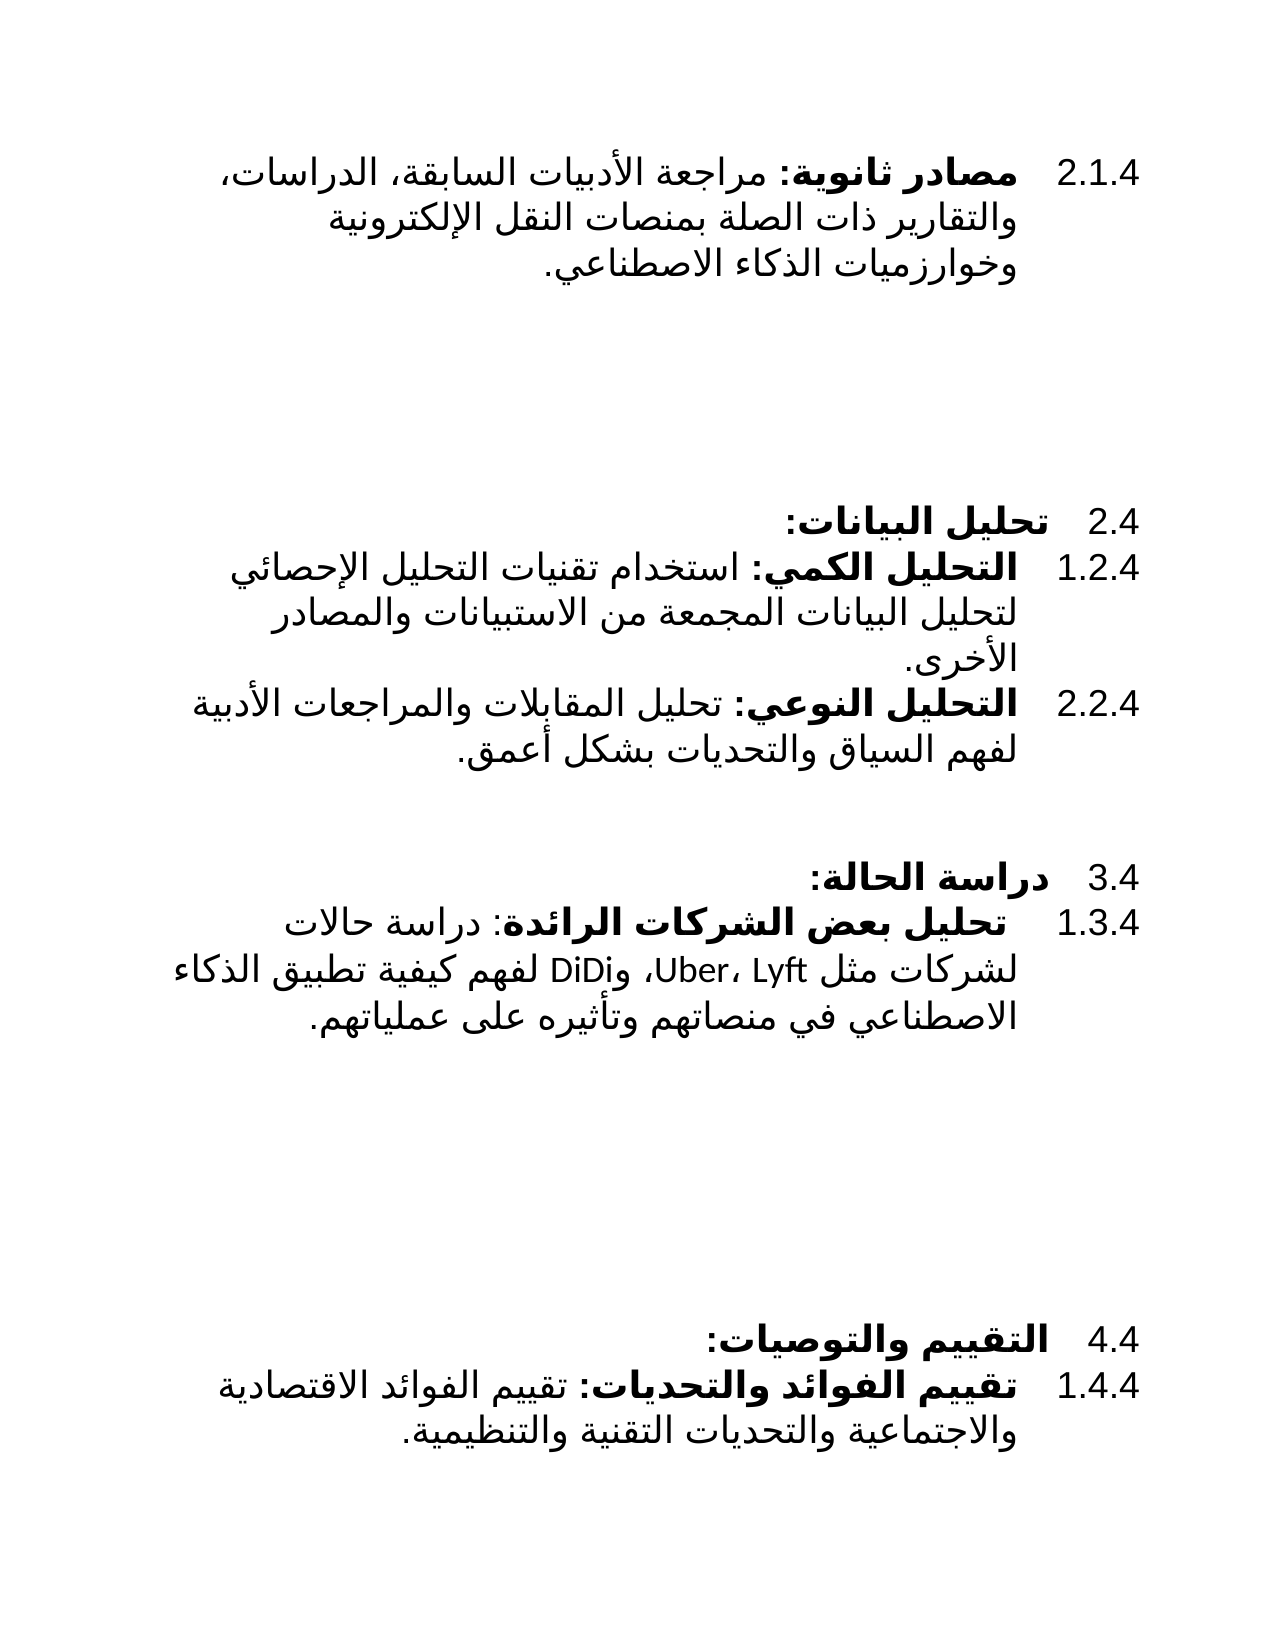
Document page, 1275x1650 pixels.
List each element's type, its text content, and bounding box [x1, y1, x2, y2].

list التقييم والتوصيات: [150, 1317, 1087, 1361]
list تحليل بعض الشركات الرائدة: دراسة حالات لشركات مثل Uber، Lyft، وDiDi لفهم كيفية تطبيق الذكاء الاصطناعي في منصاتهم وتأثيره على عملياتهم. [150, 900, 1056, 1037]
list التحليل الكمي: استخدام تقنيات التحليل الإحصائي لتحليل البيانات المجمعة من الاستبيانات والمصادر الأخرى. [150, 545, 1056, 679]
list تقييم الفوائد والتحديات: تقييم الفوائد الاقتصادية والاجتماعية والتحديات التقنية والتنظيمية. [150, 1363, 1056, 1452]
list دراسة الحالة: [150, 855, 1087, 898]
list مصادر ثانوية: مراجعة الأدبيات السابقة، الدراسات، والتقارير ذات الصلة بمنصات النقل الإلكترونية وخوارزميات الذكاء الاصطناعي. [150, 150, 1056, 284]
list تحليل البيانات: [150, 499, 1087, 542]
list التحليل النوعي: تحليل المقابلات والمراجعات الأدبية لفهم السياق والتحديات بشكل أعمق. [150, 682, 1056, 770]
